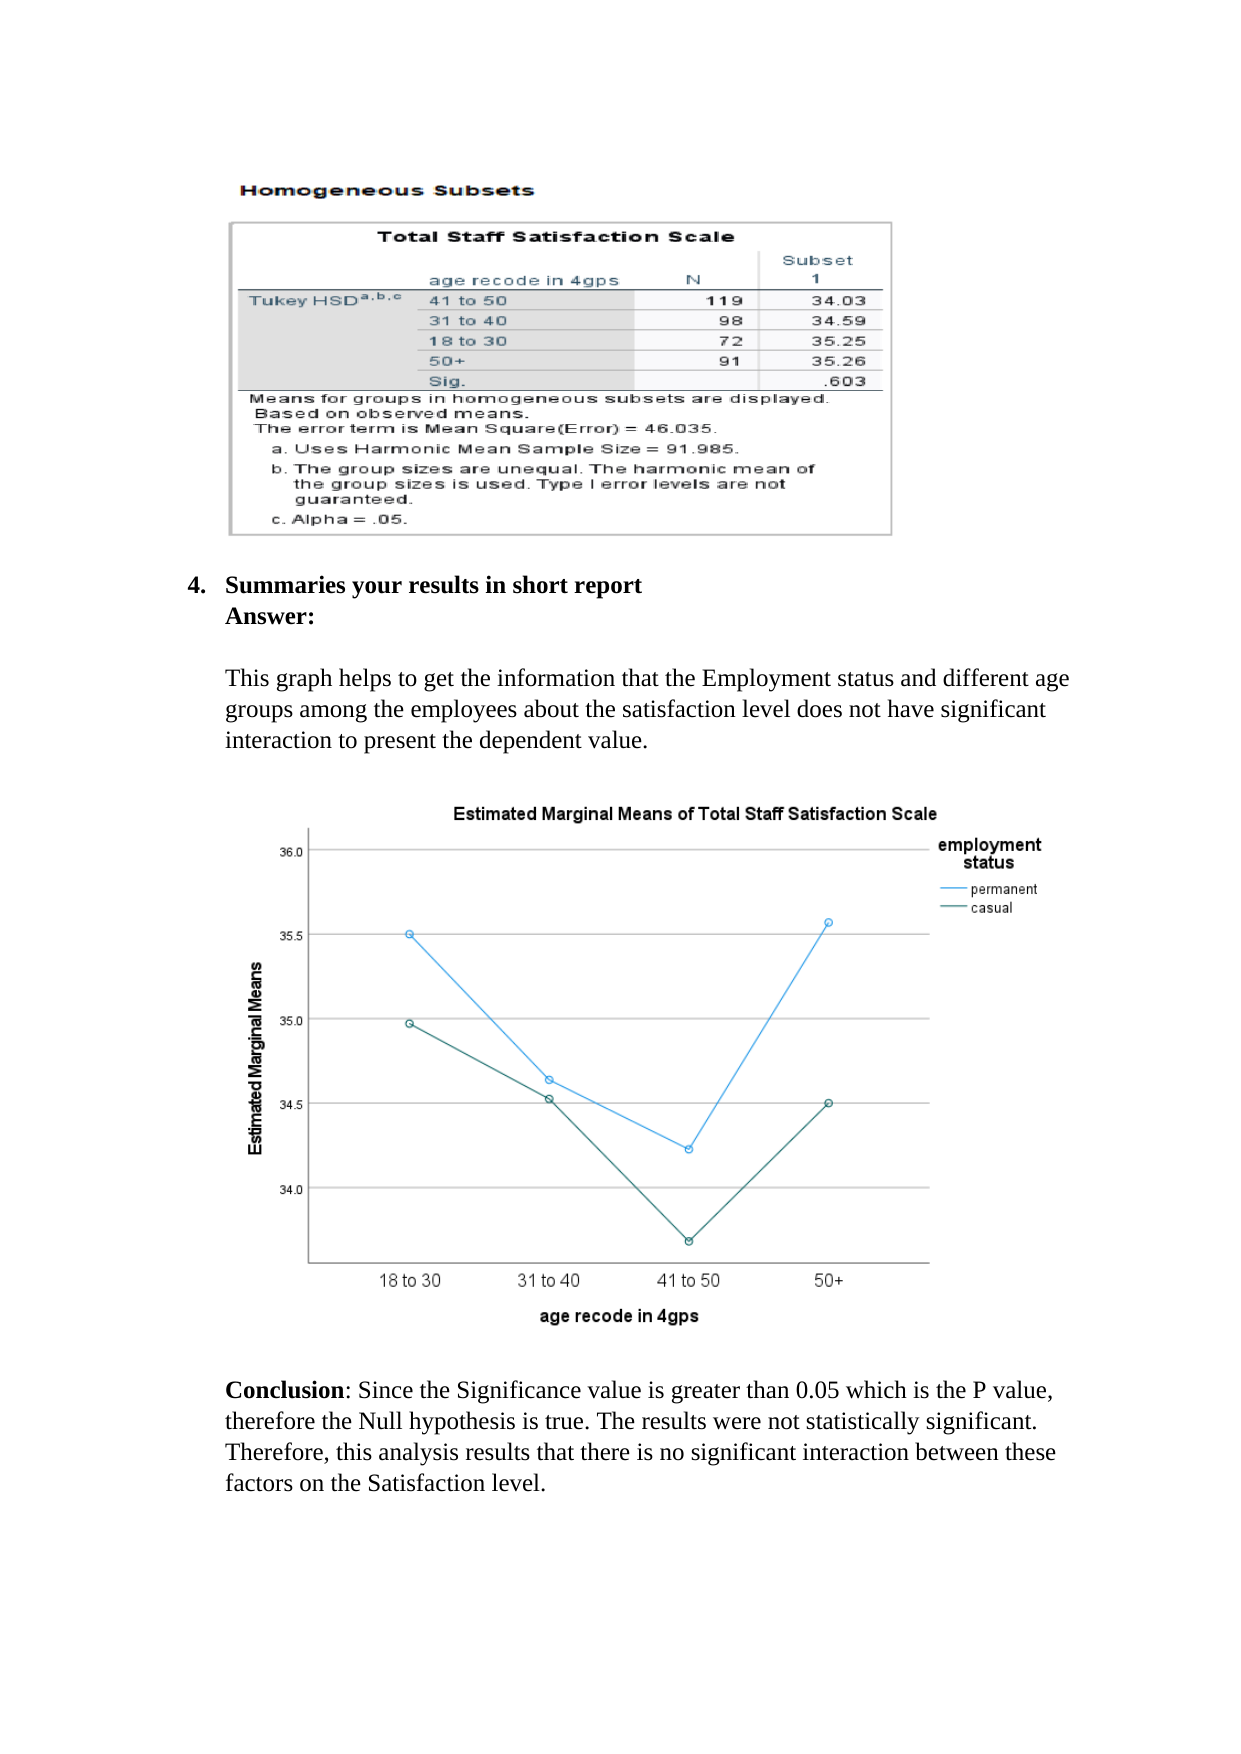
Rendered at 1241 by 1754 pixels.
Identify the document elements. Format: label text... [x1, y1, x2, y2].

picture [225, 181, 893, 537]
list Answer: [225, 601, 1090, 630]
picture [225, 787, 1166, 1342]
list Summaries your results in short report [187, 570, 1090, 599]
list This graph helps to get the information that the Employment status and different age groups among the employees about the satisfaction level does not have significant interaction to present the dependent value. [225, 663, 1090, 754]
list Conclusion: Since the Significance value is greater than 0.05 which is the P value, therefore the Null hypothesis is true. The results were not statistically significant. Therefore, this analysis results that there is no significant interaction between these factors on the Satisfaction level. [225, 1375, 1090, 1497]
